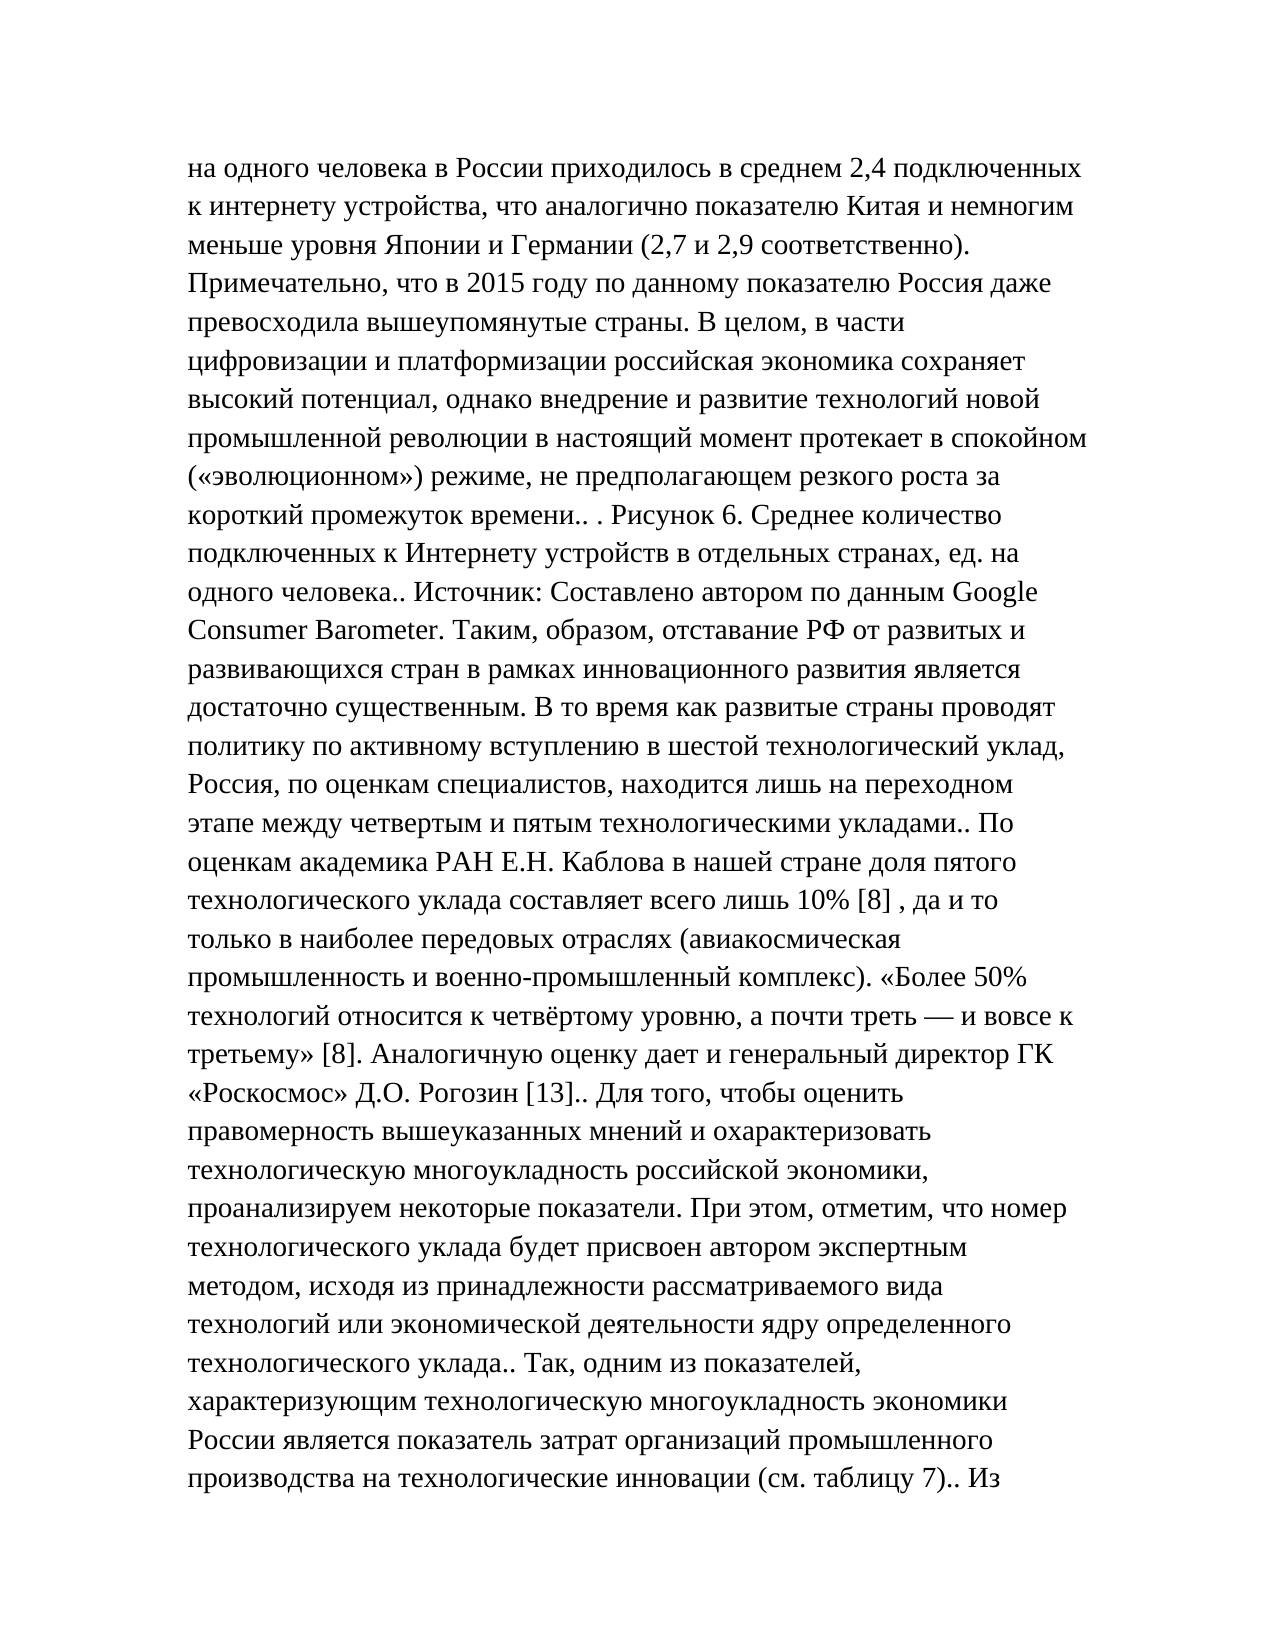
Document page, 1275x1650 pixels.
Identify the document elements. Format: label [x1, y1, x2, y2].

text [187, 150, 1087, 1494]
